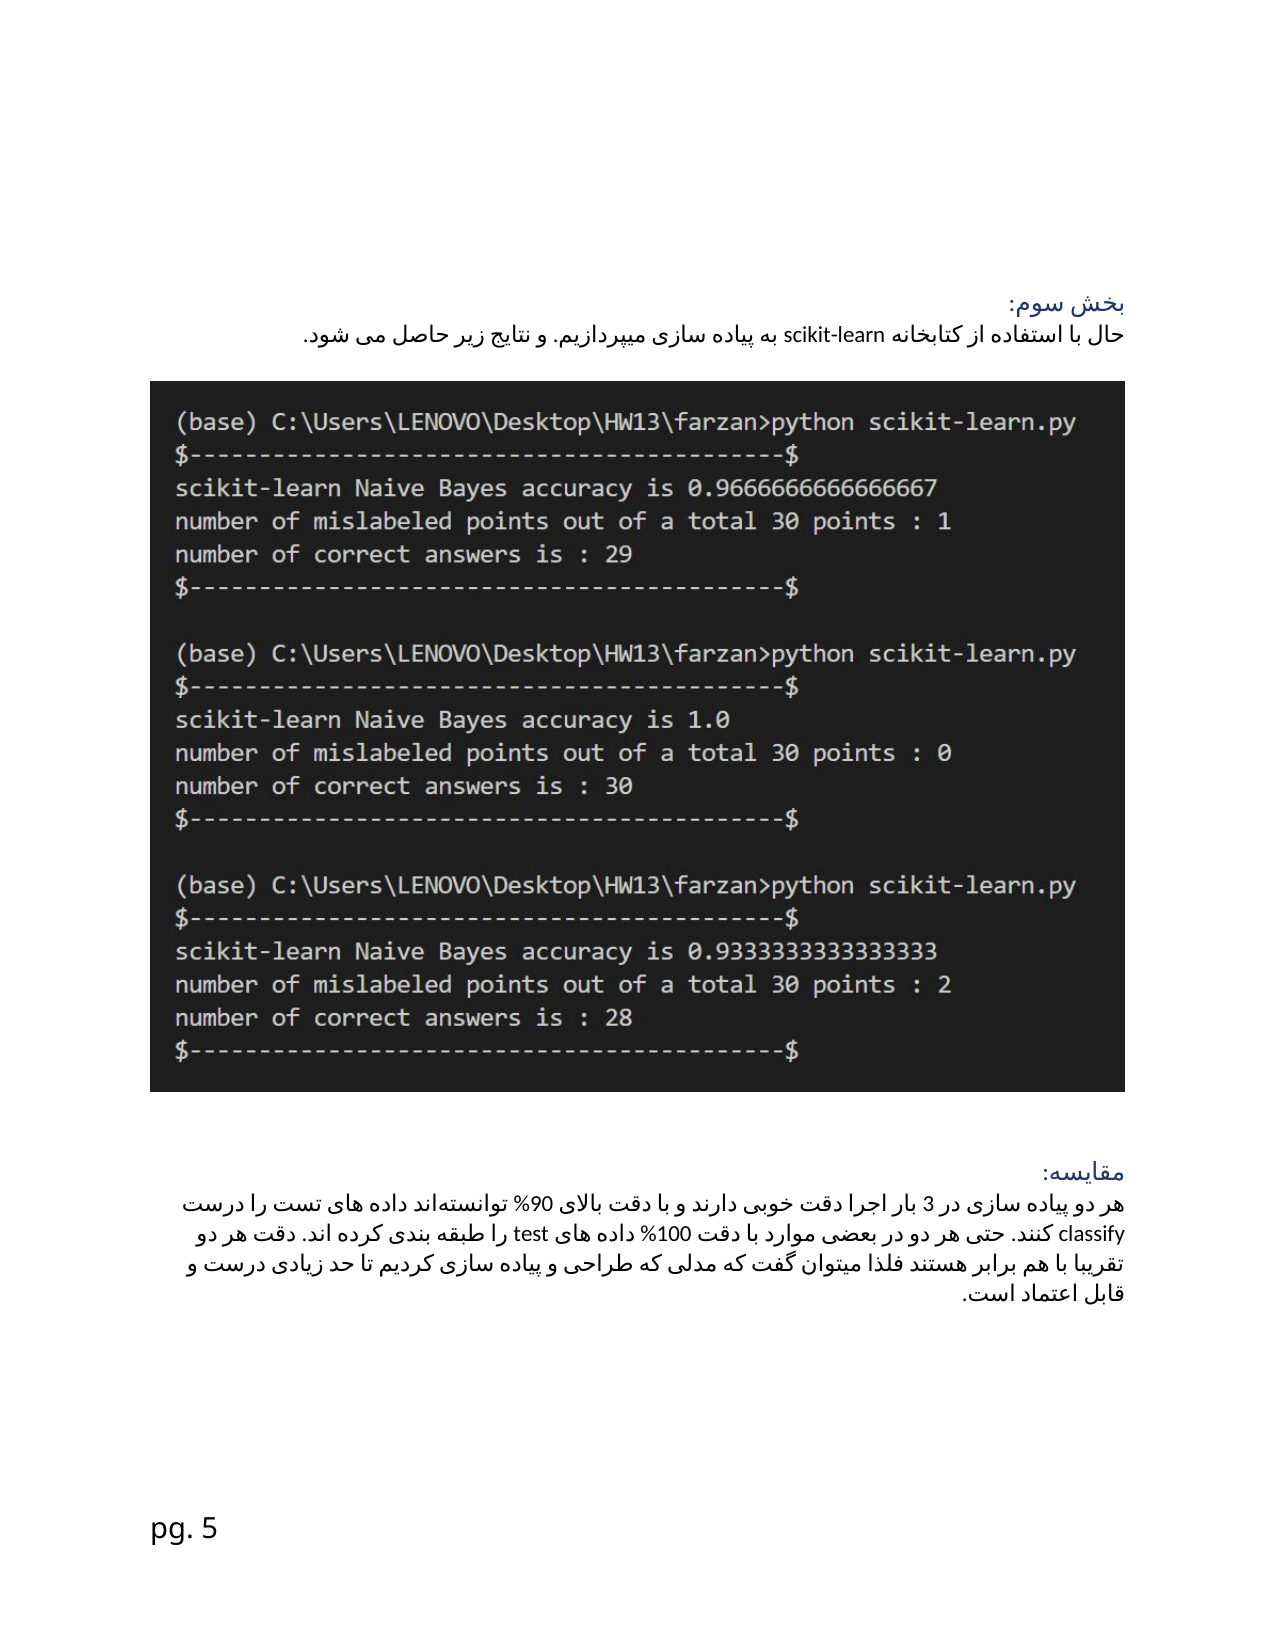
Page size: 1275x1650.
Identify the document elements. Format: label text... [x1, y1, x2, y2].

subtitle بخش سوم: حال با استفاده از کتابخانه scikit-learn به پیاده سازی میپردازیم. و نتایج زیر حاصل می شود. مقایسه: [150, 287, 1125, 381]
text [150, 1189, 1125, 1485]
subtitle بخش سوم: حال با استفاده از کتابخانه scikit-learn به پیاده سازی میپردازیم. و نتایج زیر حاصل می شود. مقایسه: [150, 1092, 1125, 1186]
picture [150, 381, 1125, 1092]
